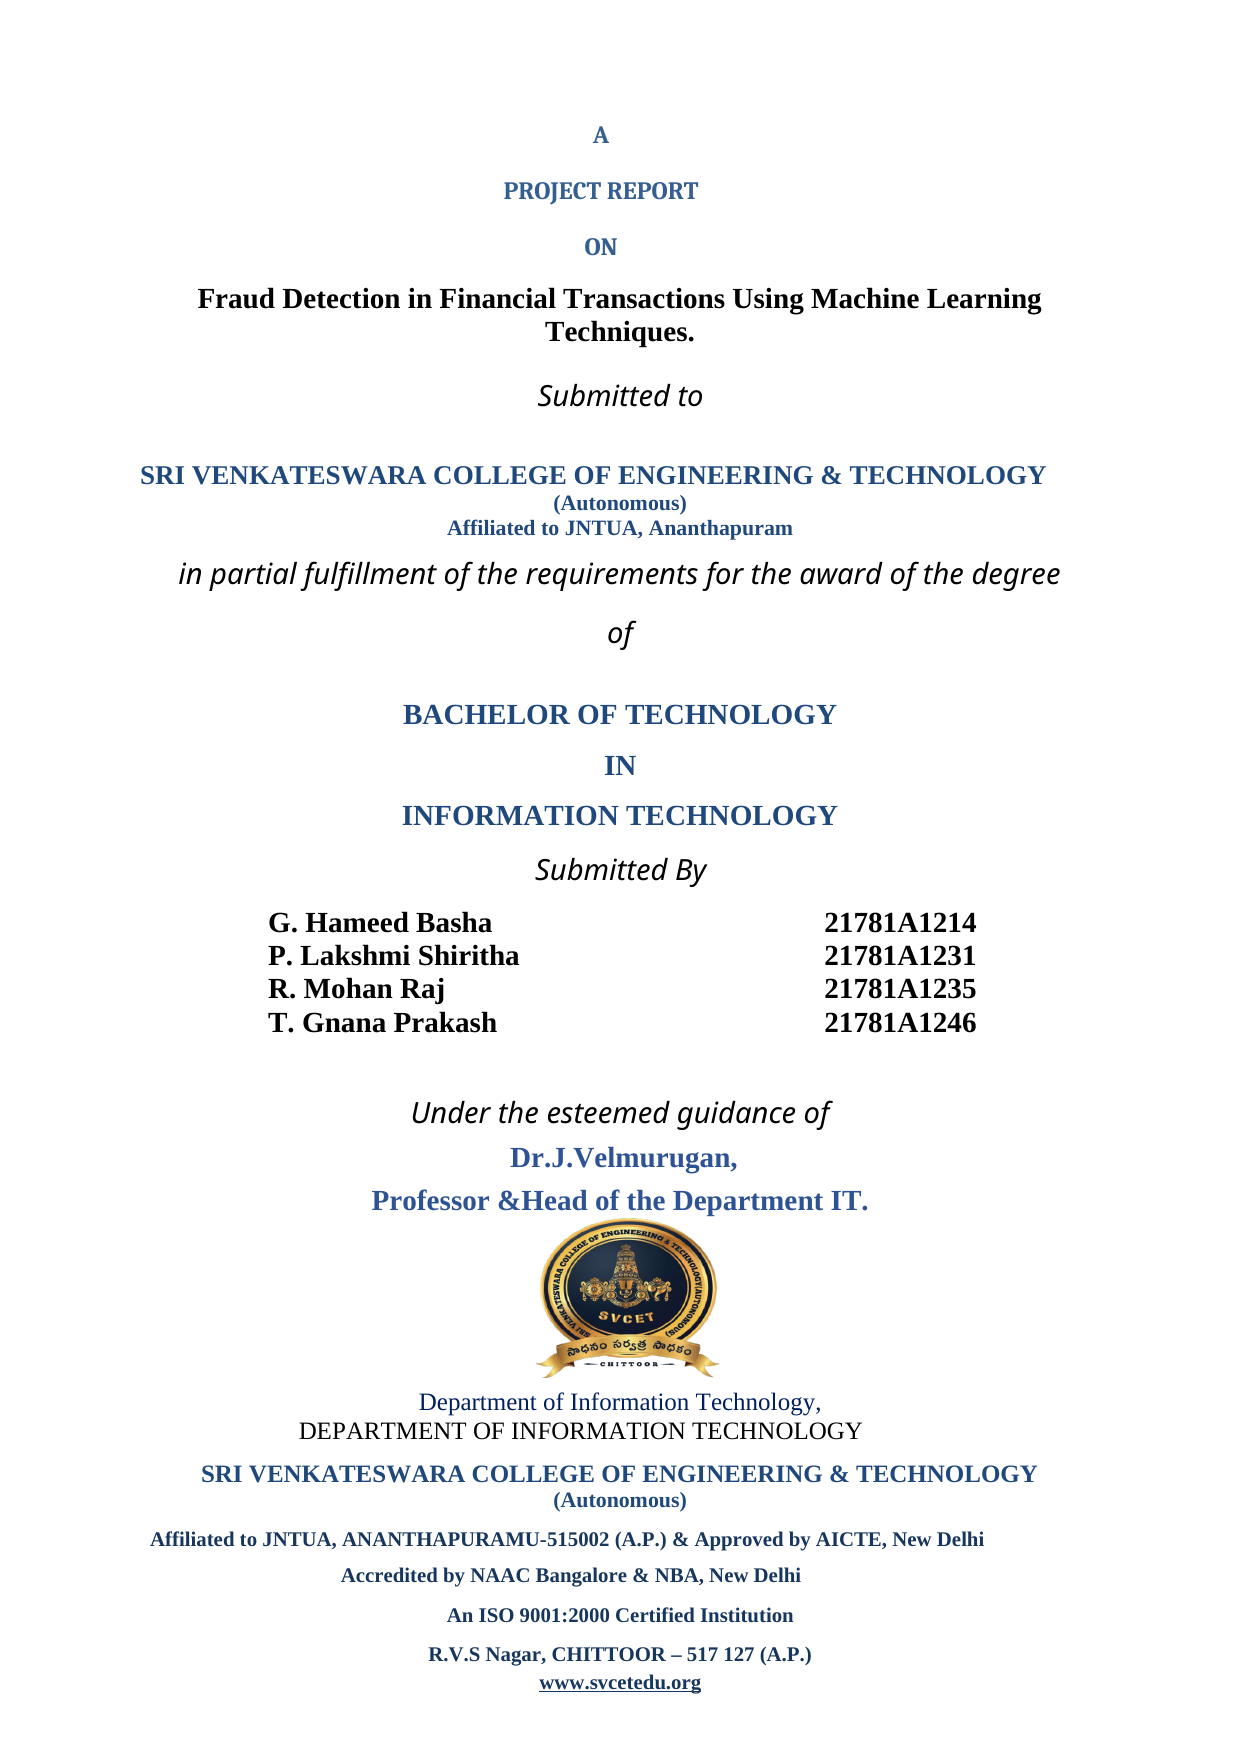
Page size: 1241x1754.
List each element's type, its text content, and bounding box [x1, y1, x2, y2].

text Affiliated to JNTUA, Ananthapuram [164, 515, 1076, 541]
table_header 21781A1214 [692, 908, 997, 941]
table_cell 21781A1235 [692, 974, 997, 1008]
text BACHELOR OF TECHNOLOGY IN [401, 697, 839, 781]
text An ISO 9001:2000 Certified Institution [447, 1603, 1103, 1627]
table_header G. Hameed Basha [247, 908, 692, 941]
picture [535, 1218, 720, 1378]
table_cell 21781A1231 [692, 941, 997, 974]
text Under the esteemed guidance of [363, 1093, 877, 1132]
text Professor &Head of the Department IT. [363, 1184, 877, 1217]
subtitle ON [92, 233, 1110, 261]
table_cell T. Gnana Prakash [247, 1008, 692, 1041]
text Submitted By [493, 849, 748, 888]
subtitle A [92, 121, 1110, 149]
text INFORMATION TECHNOLOGY [164, 798, 1076, 832]
table_cell 21781A1246 [692, 1008, 997, 1041]
text (Autonomous) [492, 491, 748, 515]
text (Autonomous) [492, 1488, 748, 1513]
text in partial fulfillment of the requirements for the award of the degree of [163, 553, 1076, 652]
subtitle PROJECT REPORT [92, 177, 1110, 205]
table_cell R. Mohan Raj [247, 974, 692, 1008]
text Submitted to [493, 375, 748, 414]
text Fraud Detection in Financial Transactions Using Machine Learning Techniques. [164, 282, 1076, 348]
text SRI VENKATESWARA COLLEGE OF ENGINEERING & TECHNOLOGY [92, 460, 1095, 491]
table_cell P. Lakshmi Shiritha [247, 941, 692, 974]
text Dr.J.Velmurugan, [363, 1141, 877, 1174]
text SRI VENKATESWARA COLLEGE OF ENGINEERING & TECHNOLOGY [163, 1460, 1076, 1488]
text Affiliated to JNTUA, ANANTHAPURAMU-515002 (A.P.) & Approved by AICTE, New Delhi Accredited by NAAC Bangalore & NBA, New Delhi [150, 1527, 986, 1587]
text DEPARTMENT OF INFORMATION TECHNOLOGY [256, 1416, 1103, 1445]
text R.V.S Nagar, CHITTOOR – 517 127 (A.P.) www.svcetedu.org [428, 1642, 813, 1694]
